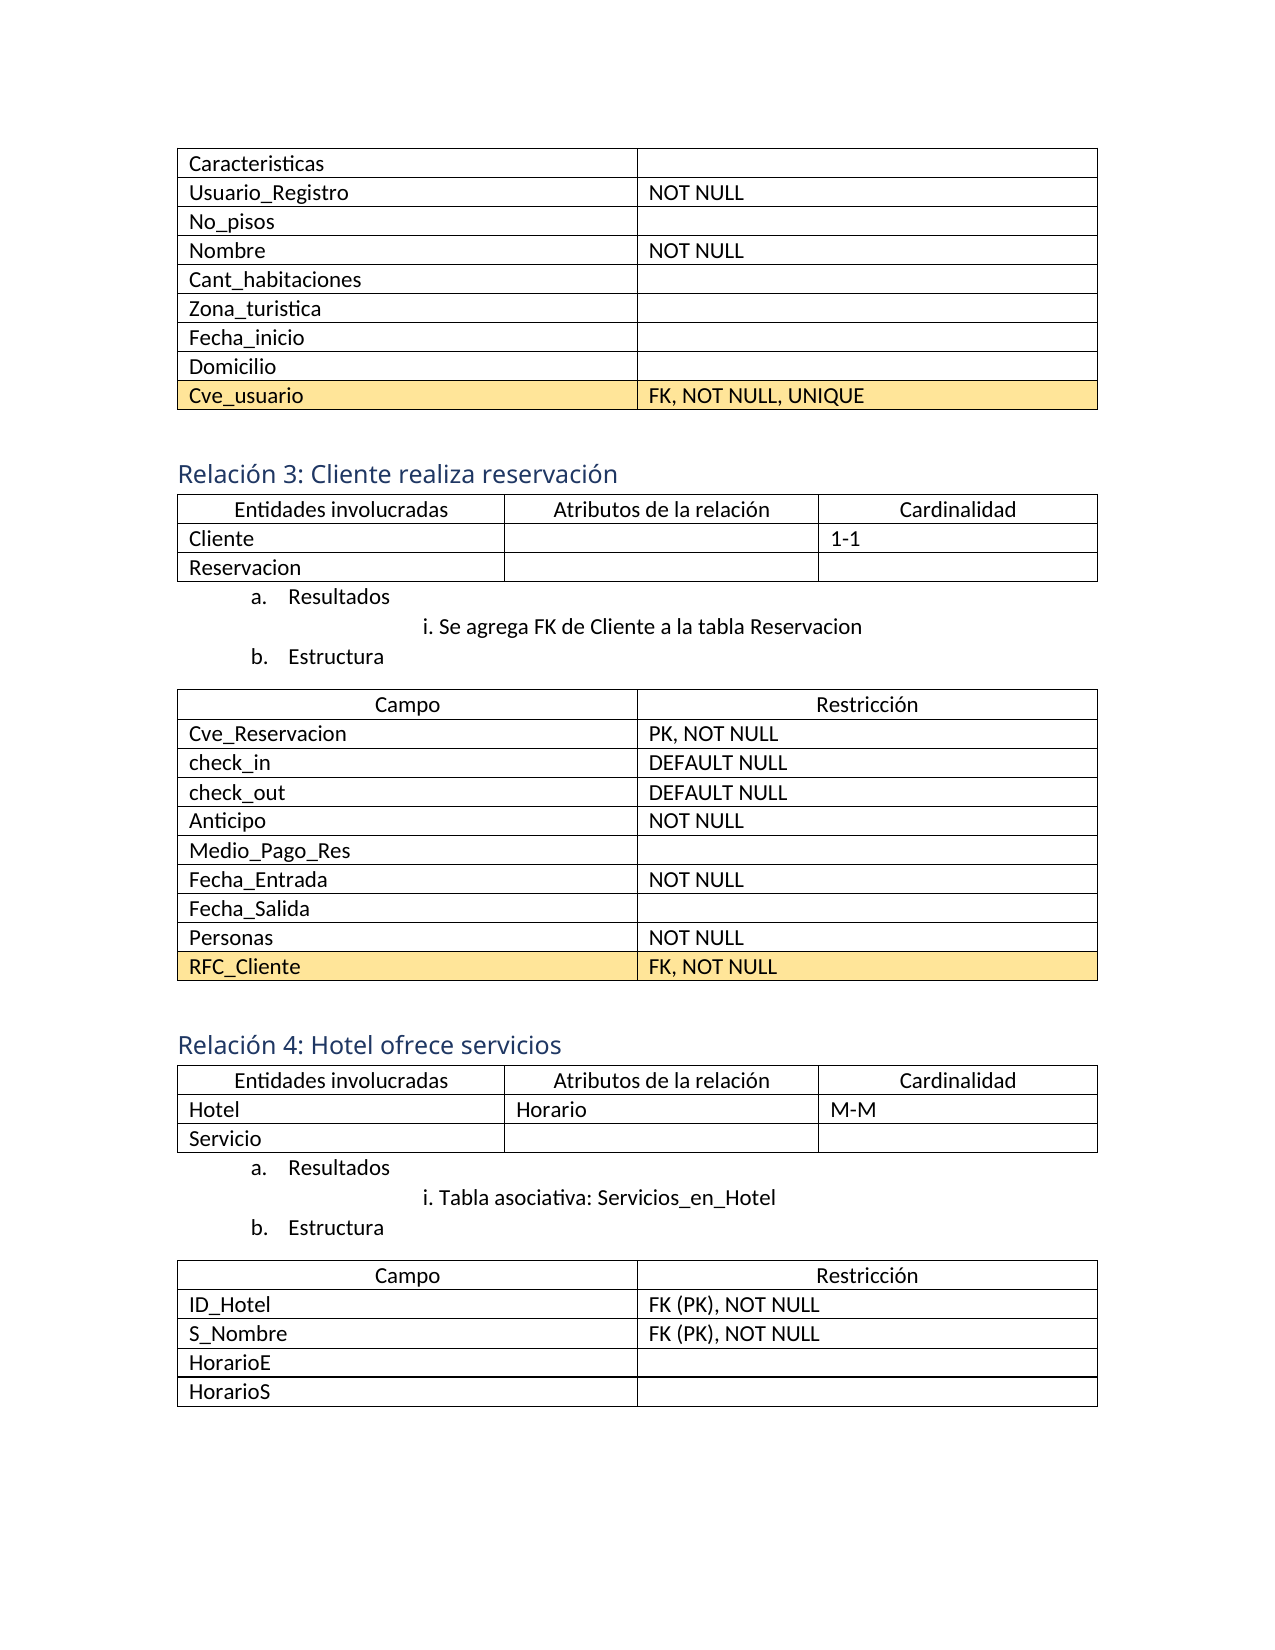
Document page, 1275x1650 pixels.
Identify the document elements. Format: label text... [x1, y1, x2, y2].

table_cell Fecha_Entrada [178, 865, 637, 893]
table_header Entidades involucradas [178, 495, 504, 523]
table_header Restricción [638, 690, 1097, 718]
table_cell RFC_Cliente [178, 952, 637, 980]
table_cell [638, 265, 1097, 293]
table_cell [638, 836, 1097, 864]
table_cell [638, 1378, 1097, 1406]
table_header Atributos de la relación [505, 1066, 818, 1094]
table_cell [638, 352, 1097, 380]
list i. Tabla asociativa: Servicios_en_Hotel [423, 1183, 1098, 1211]
table_cell Caracteristicas [178, 149, 637, 177]
table_cell 1-1 [819, 524, 1097, 552]
table_cell M-M [819, 1095, 1097, 1123]
table_cell Reservacion [178, 553, 504, 581]
table_cell [505, 553, 818, 581]
table_header Atributos de la relación [505, 495, 818, 523]
table_header Cardinalidad [819, 495, 1097, 523]
table_cell Servicio [178, 1124, 504, 1152]
table_cell Cant_habitaciones [178, 265, 637, 293]
table_header Campo [178, 690, 637, 718]
table_cell [819, 553, 1097, 581]
table_cell [638, 149, 1097, 177]
table_cell Usuario_Registro [178, 178, 637, 206]
table_cell [505, 1124, 818, 1152]
table_cell FK, NOT NULL, UNIQUE [638, 381, 1097, 409]
table_cell NOT NULL [638, 178, 1097, 206]
table_cell Fecha_Salida [178, 894, 637, 922]
table_cell Anticipo [178, 807, 637, 835]
table_cell NOT NULL [638, 865, 1097, 893]
table_cell Personas [178, 923, 637, 951]
table_header Campo [178, 1261, 637, 1289]
table_cell [819, 1124, 1097, 1152]
table_cell NOT NULL [638, 236, 1097, 264]
list Estructura [251, 642, 1098, 671]
subtitle Relación 4: Hotel ofrece servicios [177, 1028, 1098, 1062]
table_cell FK (PK), NOT NULL [638, 1319, 1097, 1347]
table_cell [638, 1349, 1097, 1376]
table_cell Hotel [178, 1095, 504, 1123]
table_cell Cve_usuario [178, 381, 637, 409]
table_cell [638, 207, 1097, 235]
table_cell Domicilio [178, 352, 637, 380]
table_cell HorarioS [178, 1378, 637, 1406]
table_cell DEFAULT NULL [638, 778, 1097, 806]
table_cell Medio_Pago_Res [178, 836, 637, 864]
table_cell NOT NULL [638, 807, 1097, 835]
table_cell Fecha_inicio [178, 323, 637, 351]
table_cell [638, 894, 1097, 922]
table_cell [505, 524, 818, 552]
table_cell PK, NOT NULL [638, 720, 1097, 747]
list i. Se agrega FK de Cliente a la tabla Reservacion [423, 612, 1098, 640]
table_cell [638, 323, 1097, 351]
list Estructura [251, 1213, 1098, 1241]
table_cell S_Nombre [178, 1319, 637, 1347]
table_header Entidades involucradas [178, 1066, 504, 1094]
table_cell check_in [178, 749, 637, 777]
table_cell Cliente [178, 524, 504, 552]
list Resultados [251, 582, 1098, 610]
table_header Restricción [638, 1261, 1097, 1289]
table_cell FK, NOT NULL [638, 952, 1097, 980]
table_cell Horario [505, 1095, 818, 1123]
table_cell [638, 294, 1097, 322]
table_cell HorarioE [178, 1349, 637, 1376]
table_header Cardinalidad [819, 1066, 1097, 1094]
table_cell NOT NULL [638, 923, 1097, 951]
table_cell Cve_Reservacion [178, 720, 637, 747]
table_cell ID_Hotel [178, 1290, 637, 1318]
table_cell FK (PK), NOT NULL [638, 1290, 1097, 1318]
table_cell DEFAULT NULL [638, 749, 1097, 777]
list Resultados [251, 1153, 1098, 1181]
table_cell Zona_turistica [178, 294, 637, 322]
table_cell Nombre [178, 236, 637, 264]
table_cell check_out [178, 778, 637, 806]
table_cell No_pisos [178, 207, 637, 235]
subtitle Relación 3: Cliente realiza reservación [177, 457, 1098, 491]
